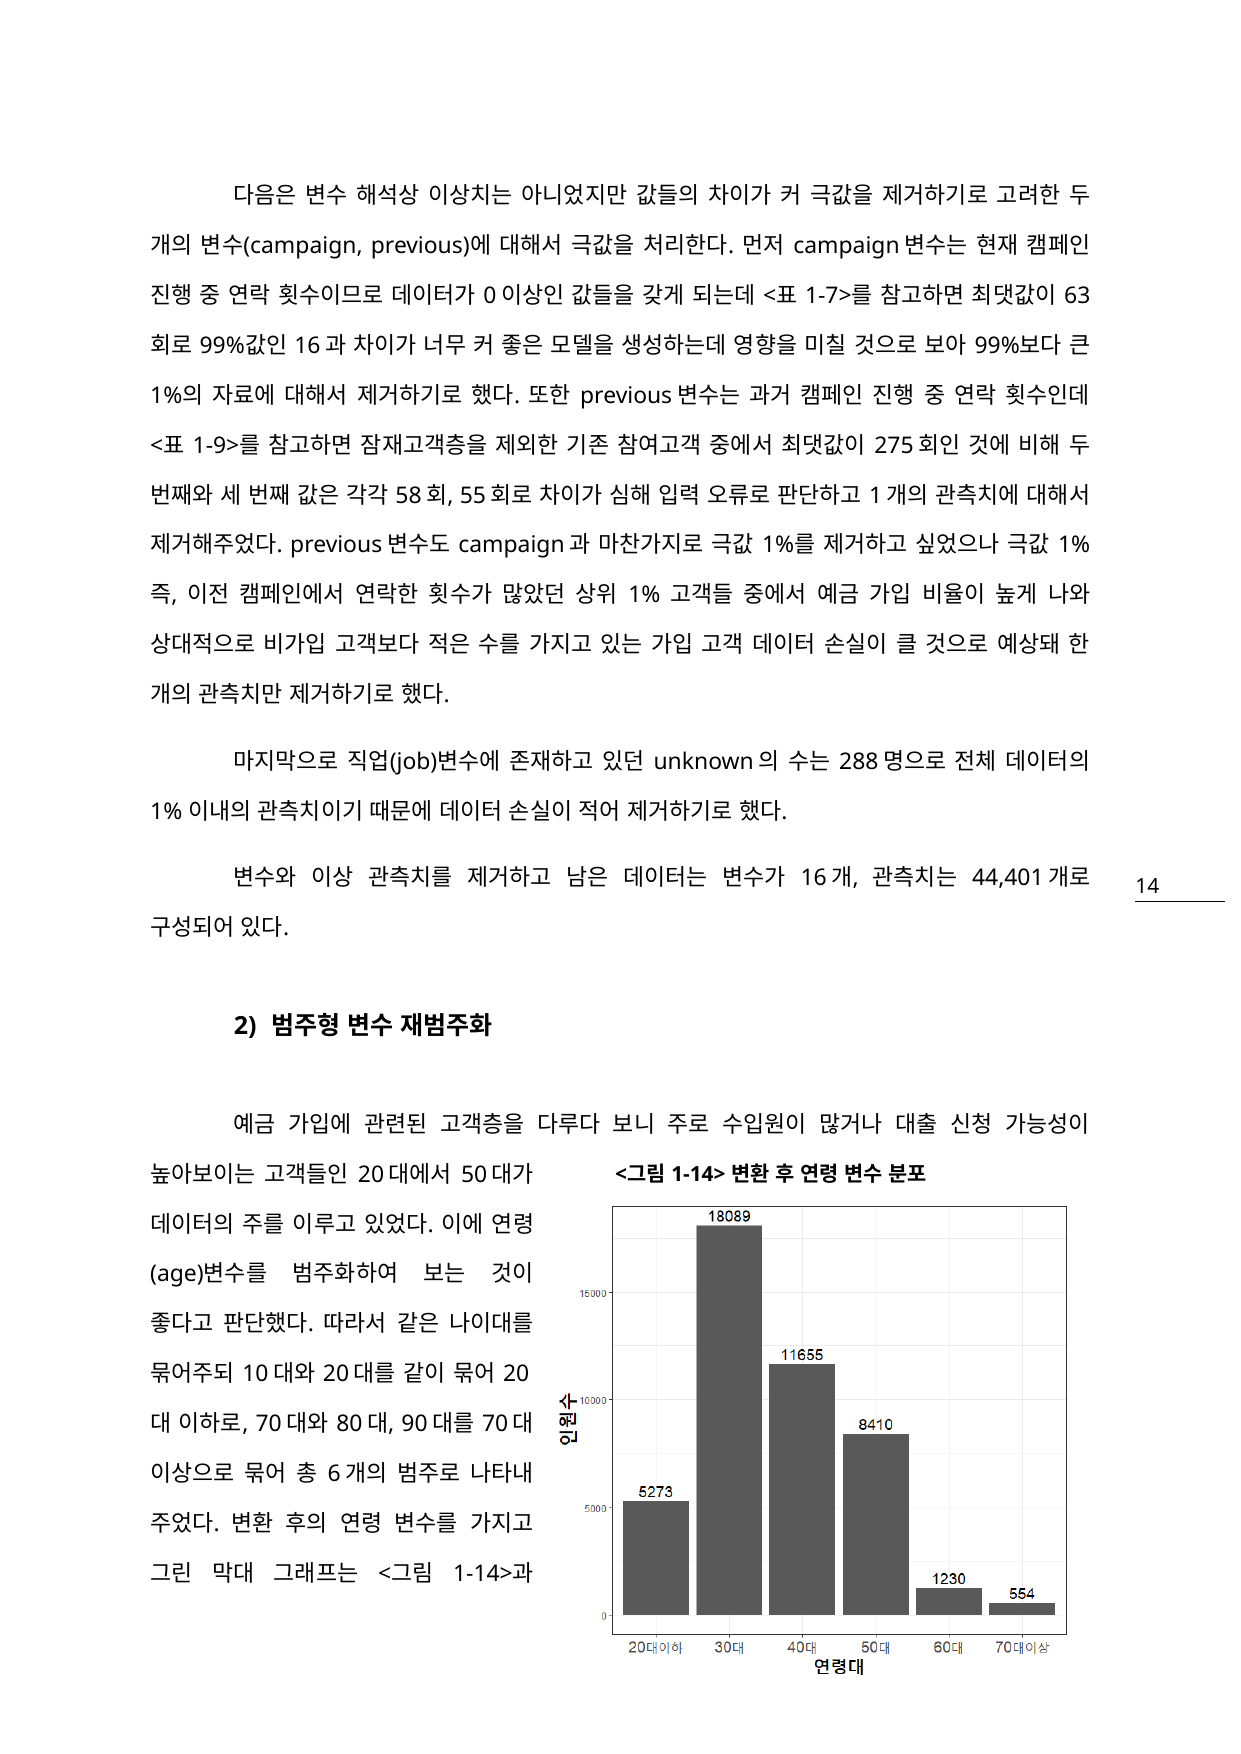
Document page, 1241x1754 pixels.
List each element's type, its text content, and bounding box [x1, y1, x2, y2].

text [150, 1106, 1090, 1588]
text 변수와 이상 관측치를 제거하고 남은 데이터는 변수가 16개, 관측치는 44,401개로 구성되어 있다. [150, 859, 1090, 942]
picture [552, 1200, 1072, 1681]
text 다음은 변수 해석상 이상치는 아니었지만 값들의 차이가 커 극값을 제거하기로 고려한 두 개의 변수(campaign, previous)에 대해서 극값을 처리한다. 먼저 campaign변수는 현재 캠페인 진행 중 연락 횟수이므로 데이터가 0이상인 값들을 갖게 되는데 <표 1-7>를 참고하면 최댓값이 63회로 99%값인 16과 차이가 너무 커 좋은 모델을 생성하는데 영향을 미칠 것으로 보아 99%보다 큰 1%의 자료에 대해서 제거하기로 했다. 또한 previous변수는 과거 캠페인 진행 중 연락 횟수인데 <표 1-9>를 참고하면 잠재고객층을 제외한 기존 참여고객 중에서 최댓값이 275회인 것에 비해 두 번째와 세 번째 값은 각각 58회, 55회로 차이가 심해 입력 오류로 판단하고 1개의 관측치에 대해서 제거해주었다. previous변수도 campaign과 마찬가지로 극값 1%를 제거하고 싶었으나 극값 1% 즉, 이전 캠페인에서 연락한 횟수가 많았던 상위 1% 고객들 중에서 예금 가입 비율이 높게 나와 상대적으로 비가입 고객보다 적은 수를 가지고 있는 가입 고객 데이터 손실이 클 것으로 예상돼 한 개의 관측치만 제거하기로 했다. [150, 177, 1090, 709]
list 범주형 변수 재범주화 [234, 1005, 1090, 1041]
text 마지막으로 직업(job)변수에 존재하고 있던 unknown의 수는 288명으로 전체 데이터의 1% 이내의 관측치이기 때문에 데이터 손실이 적어 제거하기로 했다. [150, 743, 1090, 826]
